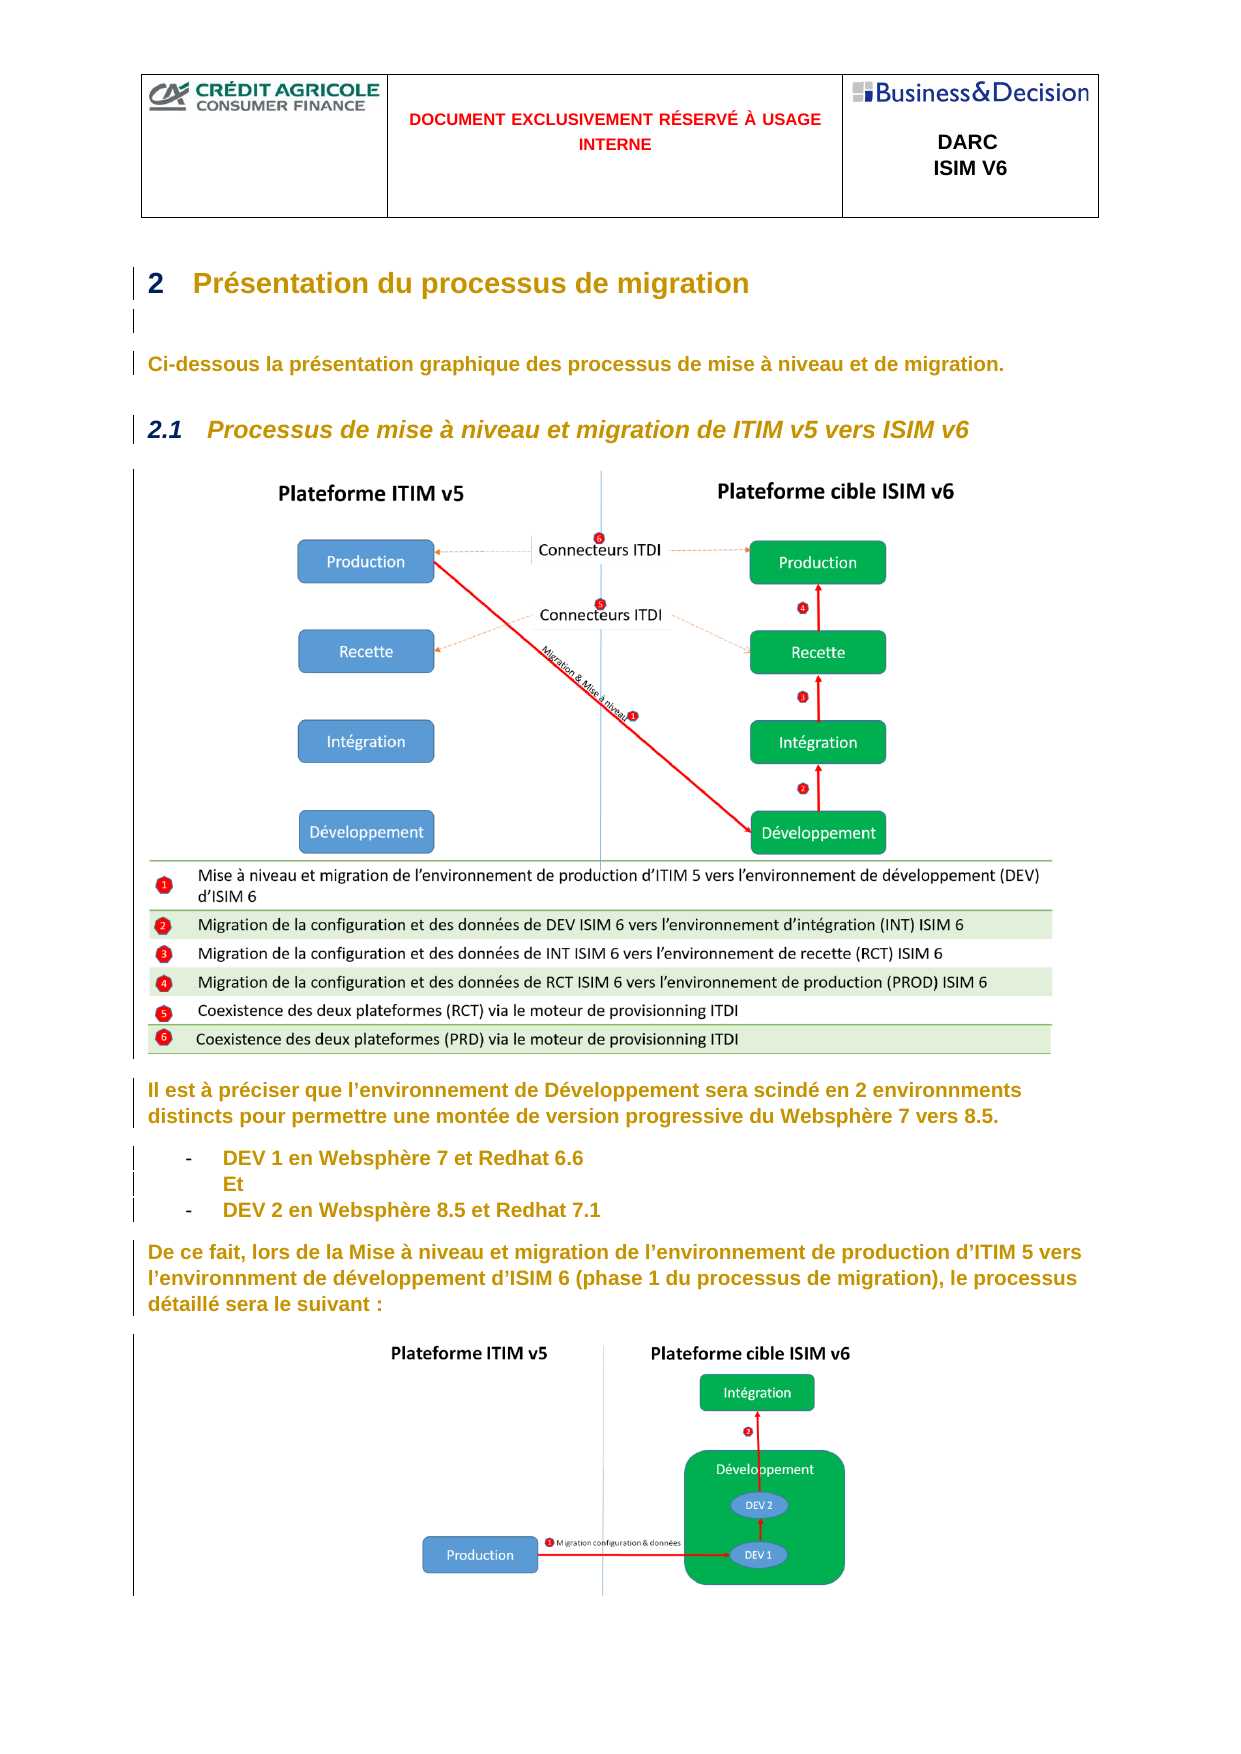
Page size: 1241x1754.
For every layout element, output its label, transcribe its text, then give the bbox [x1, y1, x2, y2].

text Ci-dessous la présentation graphique des processus de mise à niveau et de migration. [148, 351, 1092, 375]
subtitle Processus de mise à niveau et migration de ITIM v5 vers ISIM v6 [148, 415, 1092, 443]
text Il est à préciser que l’environnement de Développement sera scindé en 2 environnments distincts pour permettre une montée de version progressive du Websphère 7 vers 8.5. [148, 1078, 1092, 1127]
subtitle Présentation du processus de migration [148, 267, 1092, 300]
list Et [223, 1172, 1092, 1196]
list DEV 1 en Websphère 7 et Redhat 6.6 [185, 1146, 1092, 1170]
picture [148, 81, 382, 113]
picture [147, 468, 1053, 1060]
picture [378, 1334, 862, 1596]
picture [852, 81, 1089, 102]
text De ce fait, lors de la Mise à niveau et migration de l’environnement de production d’ITIM 5 vers l’environnment de développement d’ISIM 6 (phase 1 du processus de migration), le processus détaillé sera le suivant : [148, 1240, 1092, 1316]
list DEV 2 en Websphère 8.5 et Redhat 7.1 [185, 1198, 1092, 1222]
